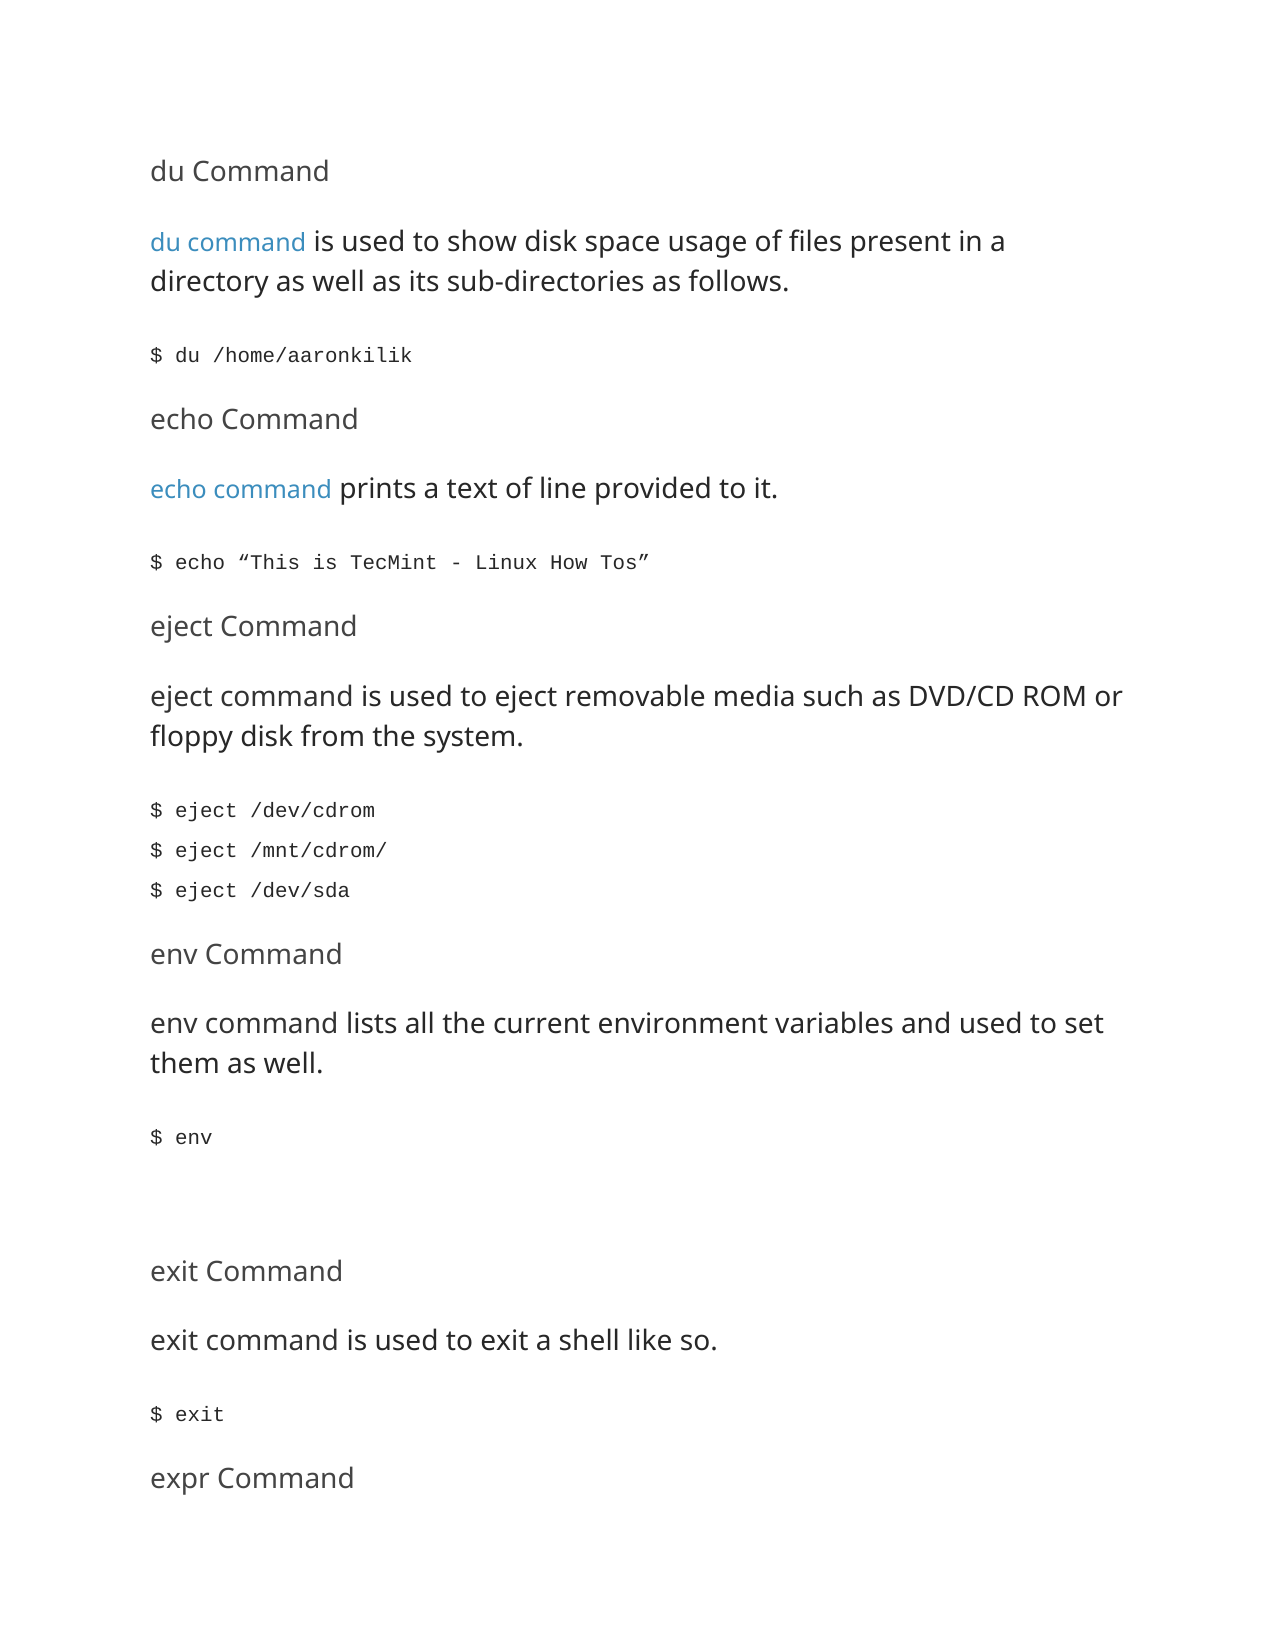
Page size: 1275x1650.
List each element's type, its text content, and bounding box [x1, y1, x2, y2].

text du command is used to show disk space usage of files present in a directory as well as its sub-directories as follows. [150, 219, 1125, 299]
text expr Command [150, 1457, 1125, 1497]
text $ env [150, 1111, 1125, 1151]
text exit Command [150, 1249, 1125, 1289]
text exit command is used to exit a shell like so. [150, 1318, 1125, 1358]
text env Command [150, 932, 1125, 972]
text $ du /home/aaronkilik [150, 328, 1125, 368]
text eject Command [150, 605, 1125, 645]
text echo command prints a text of line provided to it. [150, 467, 1125, 507]
text $ eject /dev/cdrom [150, 783, 1125, 823]
text env command lists all the current environment variables and used to set them as well. [150, 1002, 1125, 1082]
text echo Command [150, 397, 1125, 437]
text du Command [150, 150, 1125, 190]
text $ eject /dev/sda [150, 863, 1125, 903]
text $ eject /mnt/cdrom/ [150, 823, 1125, 863]
text eject command is used to eject removable media such as DVD/CD ROM or floppy disk from the system. [150, 674, 1125, 754]
text $ echo “This is TecMint - Linux How Tos” [150, 536, 1125, 576]
text $ exit [150, 1387, 1125, 1427]
